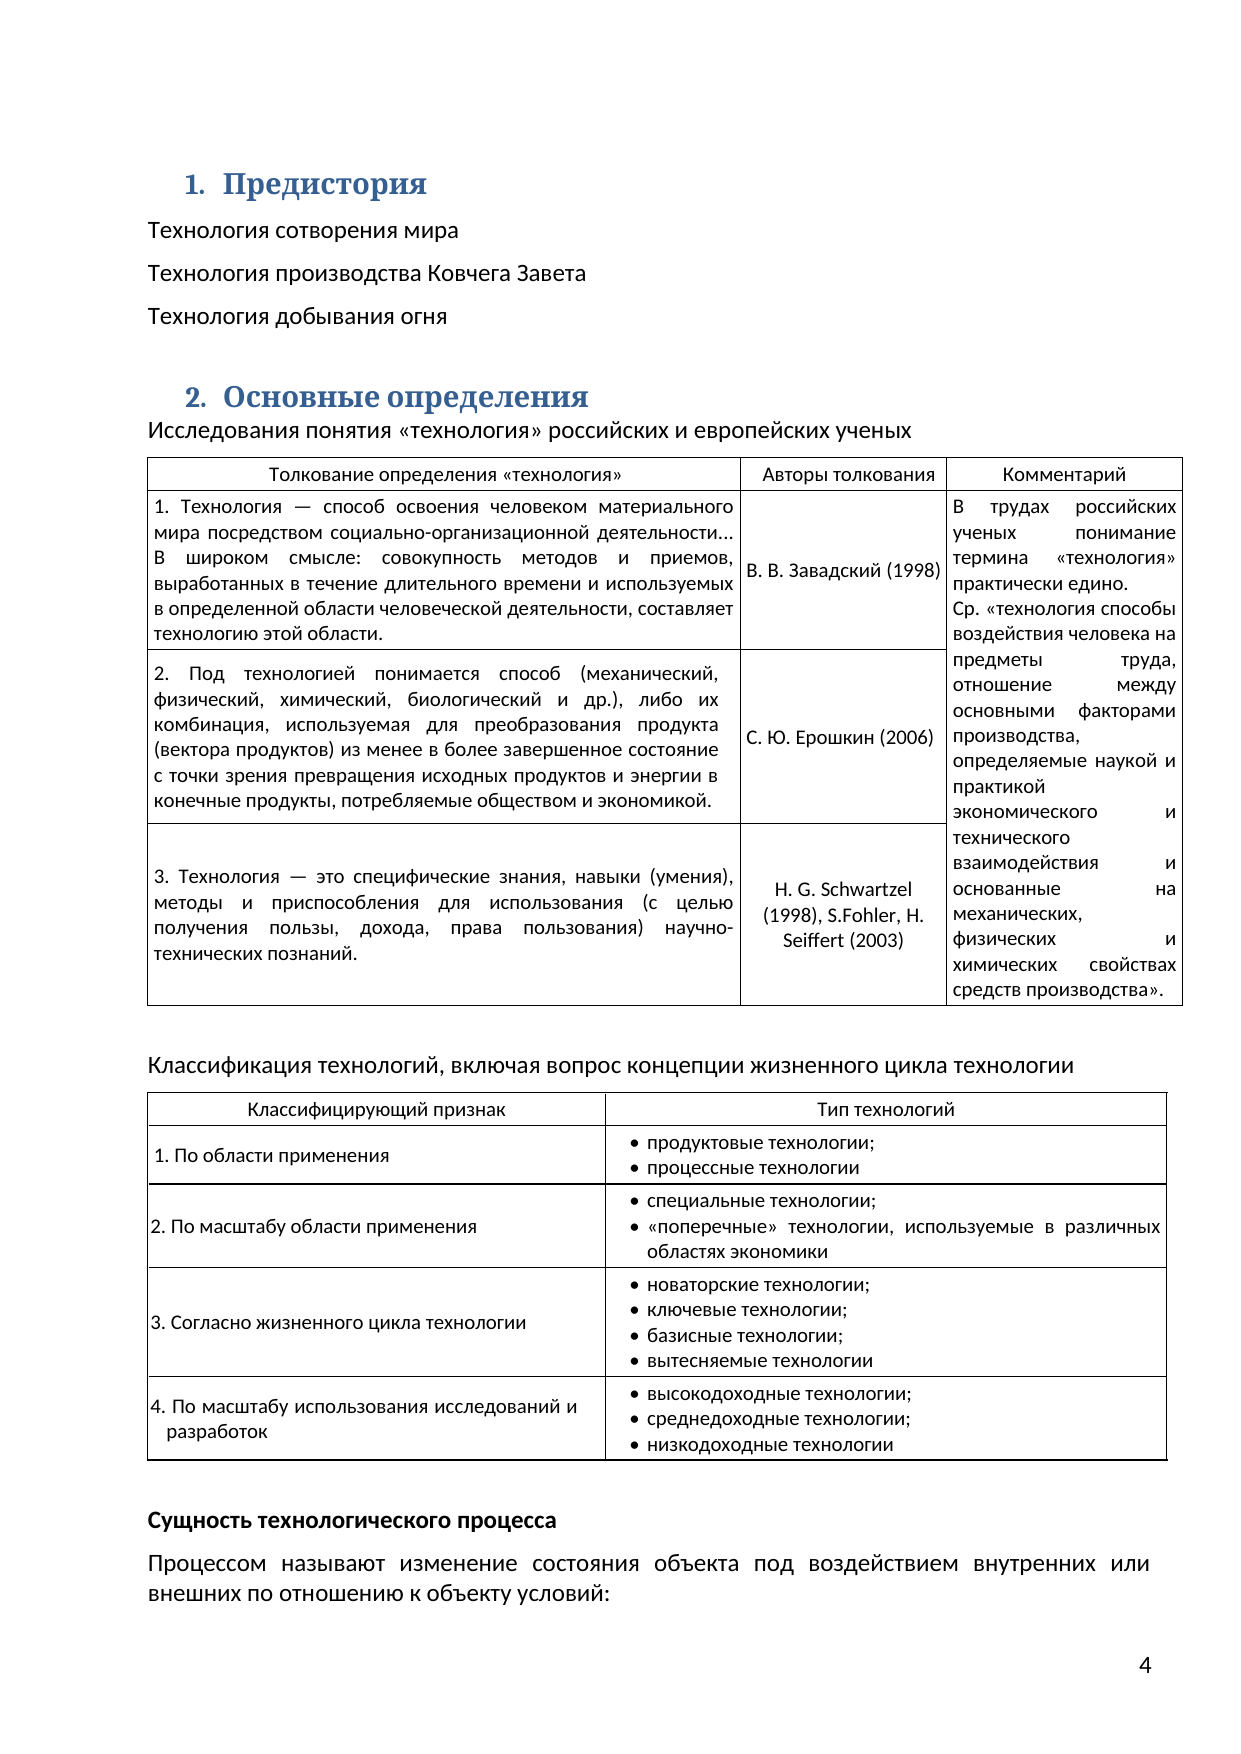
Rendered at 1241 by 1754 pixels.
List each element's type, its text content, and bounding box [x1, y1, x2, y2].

text Технология сотворения мира [148, 214, 1152, 245]
table_header Комментарий [947, 458, 1182, 489]
table_cell 4. По масштабу использования исследований и разработок [148, 1377, 605, 1459]
text Исследования понятия «технология» российских и европейских ученых [148, 414, 1152, 445]
text Процессом называют изменение состояния объекта под воздействием внутренних или внешних по отношению к объекту условий: [148, 1547, 1152, 1608]
table_cell С. Ю. Ерошкин (2006) [741, 650, 946, 823]
text Технология производства Ковчега Завета [148, 257, 1152, 288]
table_cell • специальные технологии; • «поперечные» технологии, используемые в различных областях экономики [606, 1185, 1166, 1267]
table_cell • высокодоходные технологии; • среднедоходные технологии; • низкодоходные технологии [606, 1377, 1166, 1459]
text Классификация технологий, включая вопрос концепции жизненного цикла технологии [148, 1049, 1152, 1079]
table_cell В. В. Завадский (1998) [741, 491, 946, 649]
table_header Толкование определения «технология» [148, 458, 740, 489]
table_cell 1. Технология — способ освоения человеком материального мира посредством социально-организационной деятельности... В широком смысле: совокупность методов и приемов, выработанных в течение длительного времени и используемых в определенной области человеческой деятельности, составляет технологию этой области. [148, 491, 740, 649]
subtitle Основные определения [185, 381, 1152, 414]
table_header Классифицирующий признак [148, 1093, 605, 1125]
text Сущность технологического процесса [148, 1504, 1152, 1534]
table_cell • новаторские технологии; • ключевые технологии; • базисные технологии; • вытесняемые технологии [606, 1268, 1166, 1376]
subtitle Предистория [185, 168, 1152, 202]
table_cell 2. По масштабу области применения [148, 1184, 605, 1267]
table_cell 3. Согласно жизненного цикла технологии [148, 1268, 605, 1376]
table_cell 1. По области применения [148, 1126, 605, 1183]
text Технология добывания огня [148, 300, 1152, 331]
table_cell 2. Под технологией понимается способ (механический, физический, химический, биологический и др.), либо их комбинация, используемая для преобразования продукта (вектора продуктов) из менее в более завершенное состояние с точки зрения превращения исходных продуктов и энергии в конечные продукты, потребляемые обществом и экономикой. [148, 650, 740, 823]
table_cell В трудах российских ученых понимание термина «технология» практически едино. Ср. «технология способы воздействия человека на предметы труда, отношение между основными факторами производства, определяемые наукой и практикой экономического и технического взаимодействия и основанные на механических, физических и химических свойствах средств производства». [947, 491, 1182, 1005]
table_header Тип технологий [606, 1093, 1166, 1125]
table_cell 3. Технология — это специфические знания, навыки (умения), методы и приспособления для использования (с целью получения пользы, дохода, права пользования) научно-технических познаний. [148, 824, 740, 1005]
table_cell • продуктовые технологии; • процессные технологии [606, 1126, 1166, 1183]
table_cell Н. G. Schwartzel (1998), S.Fohler, Н. Seiffert (2003) [741, 824, 946, 1005]
table_header Авторы толкования [741, 458, 946, 489]
